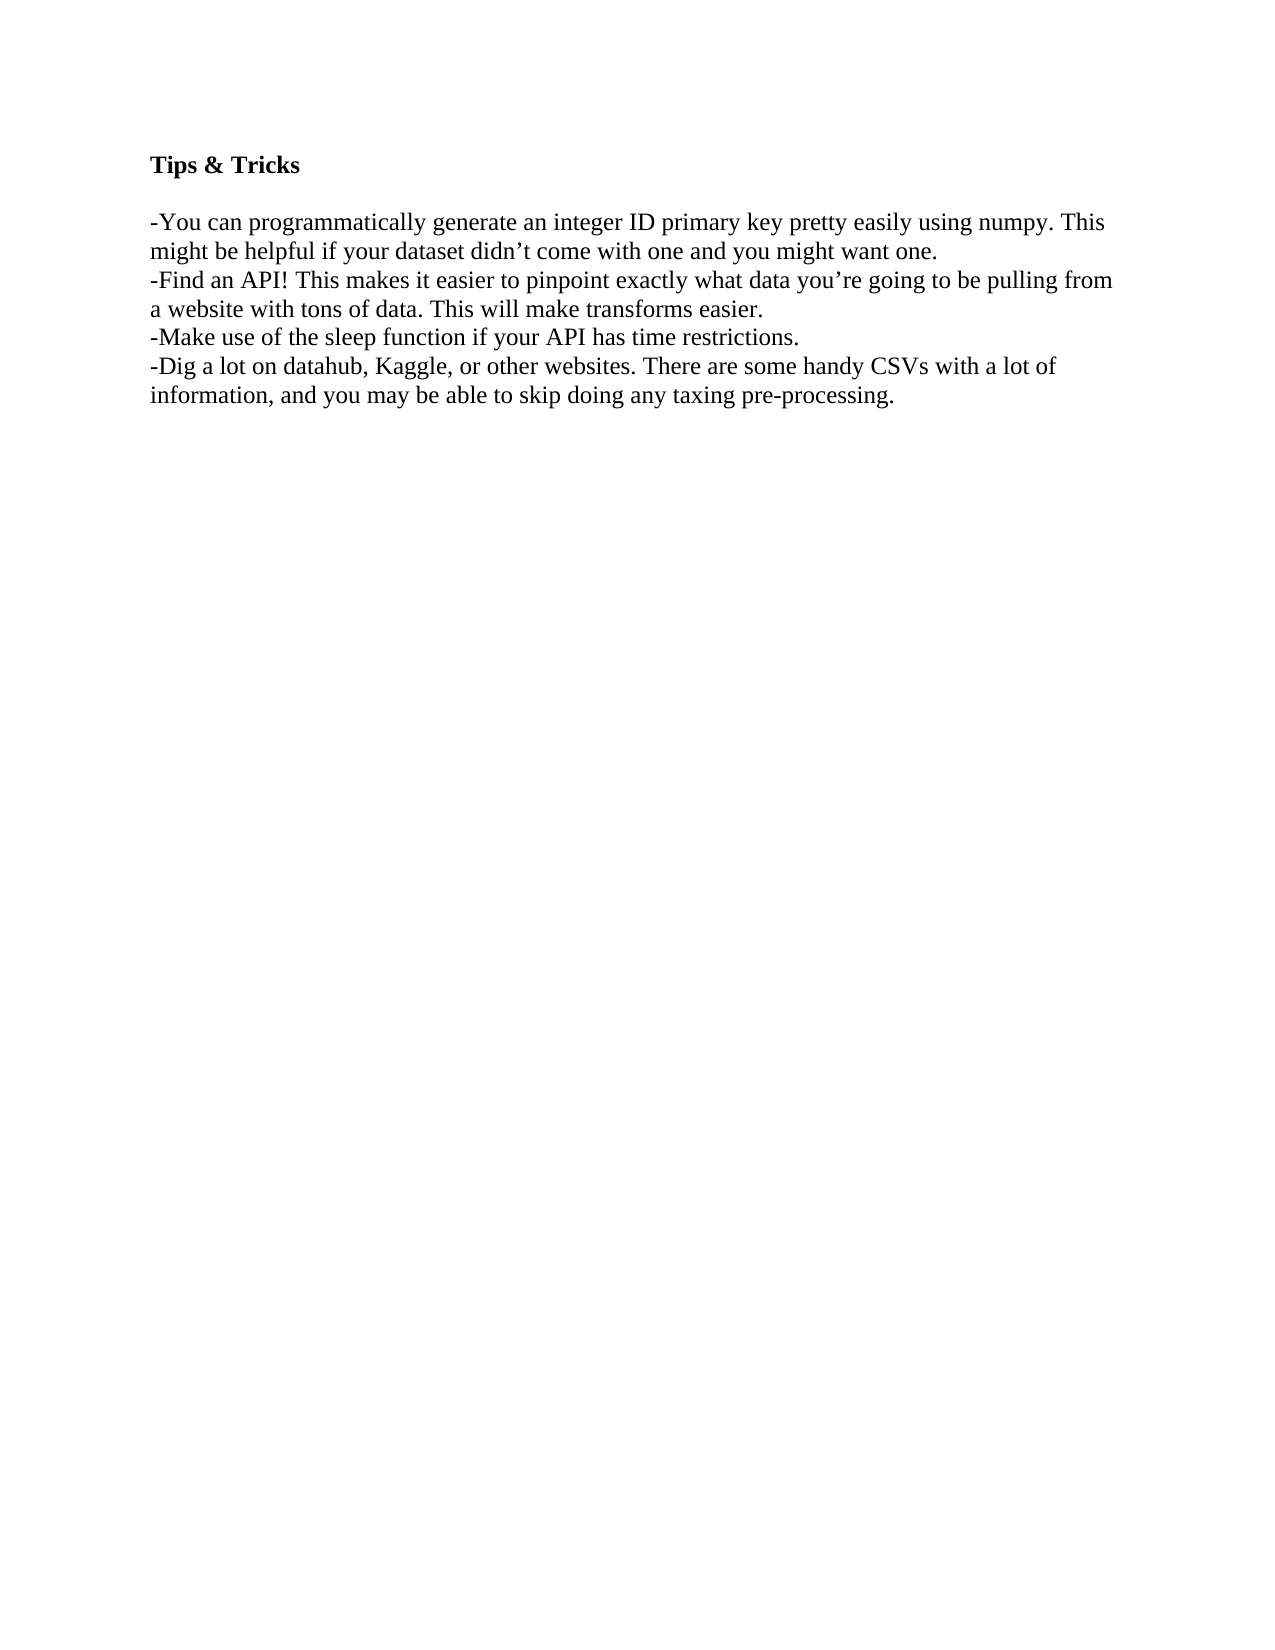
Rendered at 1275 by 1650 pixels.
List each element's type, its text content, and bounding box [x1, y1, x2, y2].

text -You can programmatically generate an integer ID primary key pretty easily using numpy. This might be helpful if your dataset didn’t come with one and you might want one. [150, 207, 1125, 265]
text -Make use of the sleep function if your API has time restrictions. [150, 322, 1125, 351]
text -Find an API! This makes it easier to pinpoint exactly what data you’re going to be pulling from a website with tons of data. This will make transforms easier. [150, 265, 1125, 322]
text Tips & Tricks [150, 150, 1125, 179]
text -Dig a lot on datahub, Kaggle, or other websites. There are some handy CSVs with a lot of information, and you may be able to skip doing any taxing pre-processing. [150, 351, 1125, 409]
